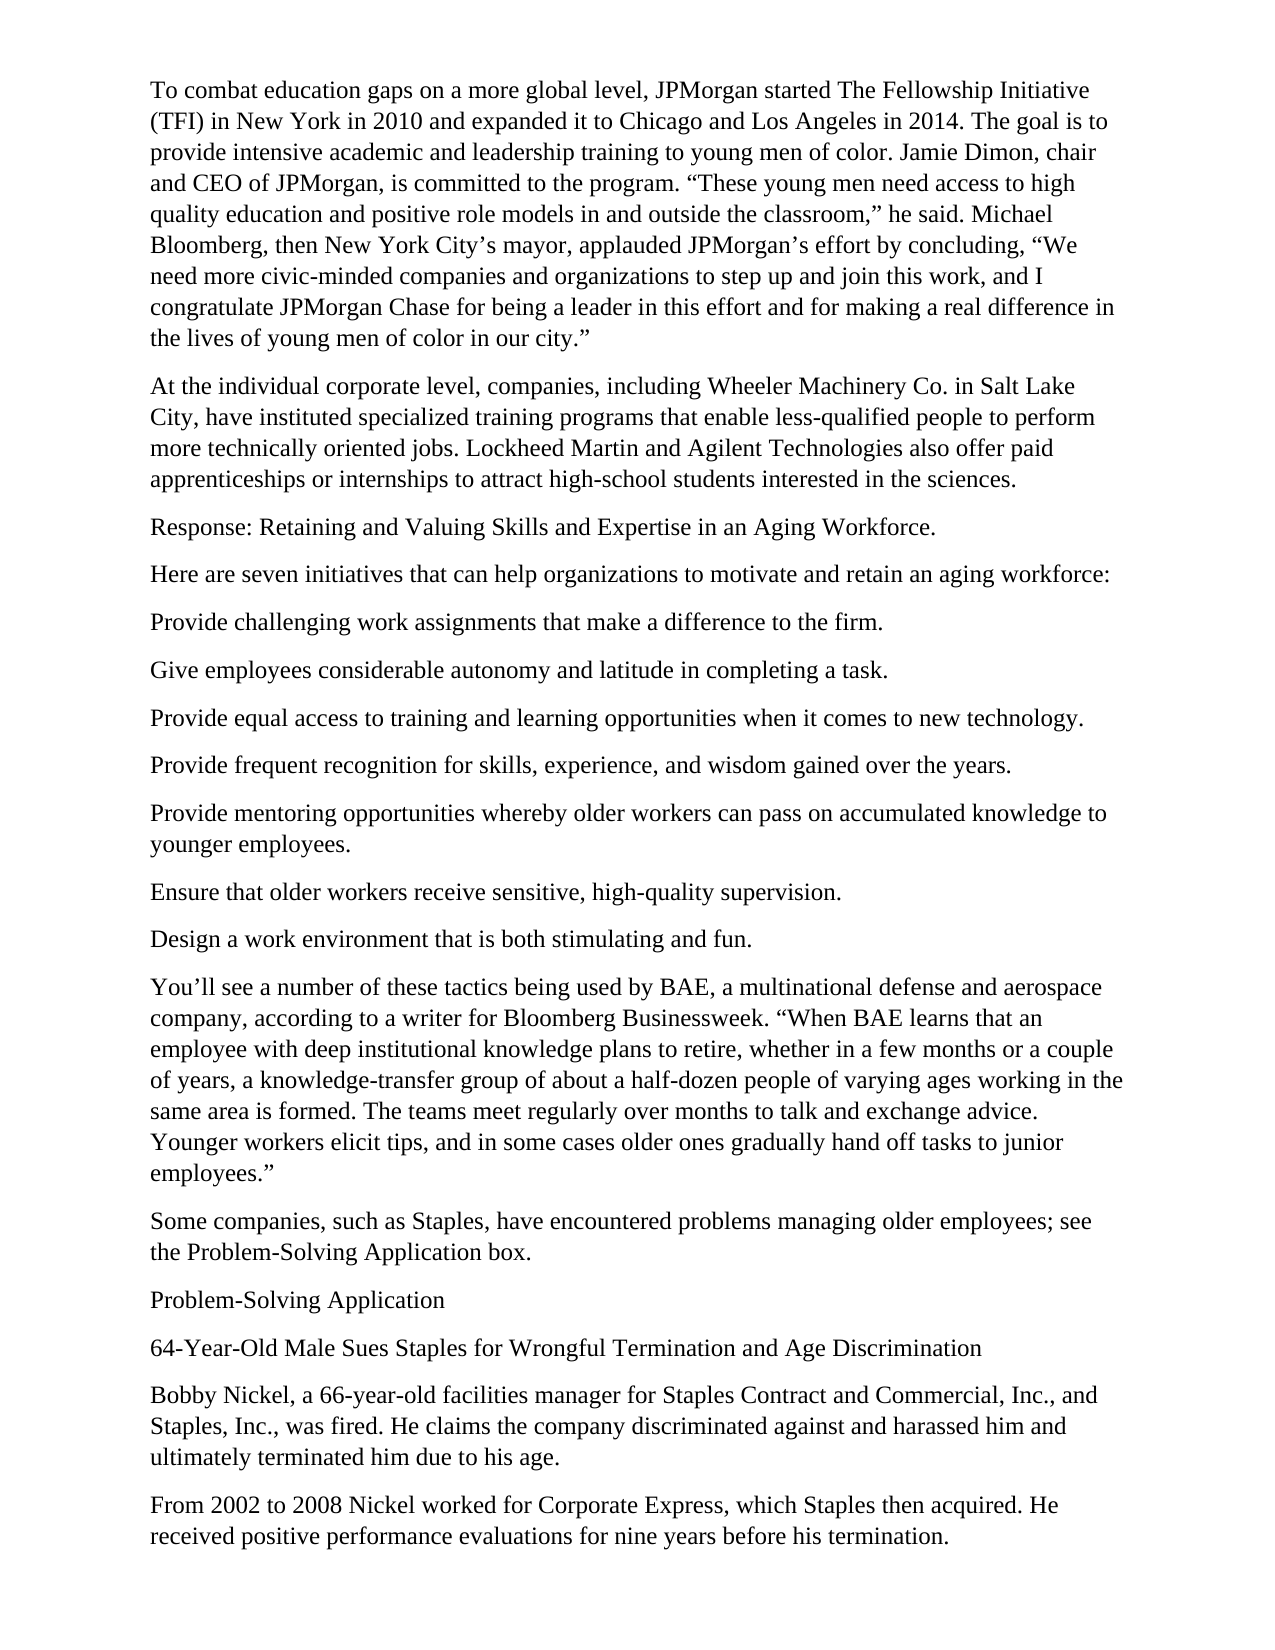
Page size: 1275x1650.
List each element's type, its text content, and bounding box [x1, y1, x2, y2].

text Provide frequent recognition for skills, experience, and wisdom gained over the years. [150, 750, 1125, 779]
text You’ll see a number of these tactics being used by BAE, a multinational defense and aerospace company, according to a writer for Bloomberg Businessweek. “When BAE learns that an employee with deep institutional knowledge plans to retire, whether in a few months or a couple of years, a knowledge-transfer group of about a half-dozen people of varying ages working in the same area is formed. The teams meet regularly over months to talk and exchange advice. Younger workers elicit tips, and in some cases older ones gradually hand off tasks to junior employees.” [150, 972, 1125, 1187]
text Provide challenging work assignments that make a difference to the firm. [150, 607, 1125, 636]
text 64-Year-Old Male Sues Staples for Wrongful Termination and Age Discrimination [150, 1333, 1125, 1361]
text To combat education gaps on a more global level, JPMorgan started The Fellowship Initiative (TFI) in New York in 2010 and expanded it to Chicago and Los Angeles in 2014. The goal is to provide intensive academic and leadership training to young men of color. Jamie Dimon, chair and CEO of JPMorgan, is committed to the program. “These young men need access to high quality education and positive role models in and outside the classroom,” he said. Michael Bloomberg, then New York City’s mayor, applauded JPMorgan’s effort by concluding, “We need more civic-minded companies and organizations to step up and join this work, and I congratulate JPMorgan Chase for being a leader in this effort and for making a real difference in the lives of young men of color in our city.” [150, 75, 1125, 352]
text Bobby Nickel, a 66-year-old facilities manager for Staples Contract and Commercial, Inc., and Staples, Inc., was fired. He claims the company discriminated against and harassed him and ultimately terminated him due to his age. [150, 1380, 1125, 1471]
text Here are seven initiatives that can help organizations to motivate and retain an aging workforce: [150, 559, 1125, 588]
text From 2002 to 2008 Nickel worked for Corporate Express, which Staples then acquired. He received positive performance evaluations for nine years before his termination. [150, 1490, 1125, 1550]
text Provide equal access to training and learning opportunities when it comes to new technology. [150, 703, 1125, 731]
text Give employees considerable autonomy and latitude in completing a task. [150, 655, 1125, 684]
text Response: Retaining and Valuing Skills and Expertise in an Aging Workforce. [150, 512, 1125, 541]
text Design a work environment that is both stimulating and fun. [150, 924, 1125, 953]
text Provide mentoring opportunities whereby older workers can pass on accumulated knowledge to younger employees. [150, 798, 1125, 858]
text Some companies, such as Staples, have encountered problems managing older employees; see the Problem-Solving Application box. [150, 1206, 1125, 1266]
text Ensure that older workers receive sensitive, high-quality supervision. [150, 877, 1125, 906]
text At the individual corporate level, companies, including Wheeler Machinery Co. in Salt Lake City, have instituted specialized training programs that enable less-qualified people to perform more technically oriented jobs. Lockheed Martin and Agilent Technologies also offer paid apprenticeships or internships to attract high-school students interested in the sciences. [150, 371, 1125, 493]
text Problem-Solving Application [150, 1285, 1125, 1314]
